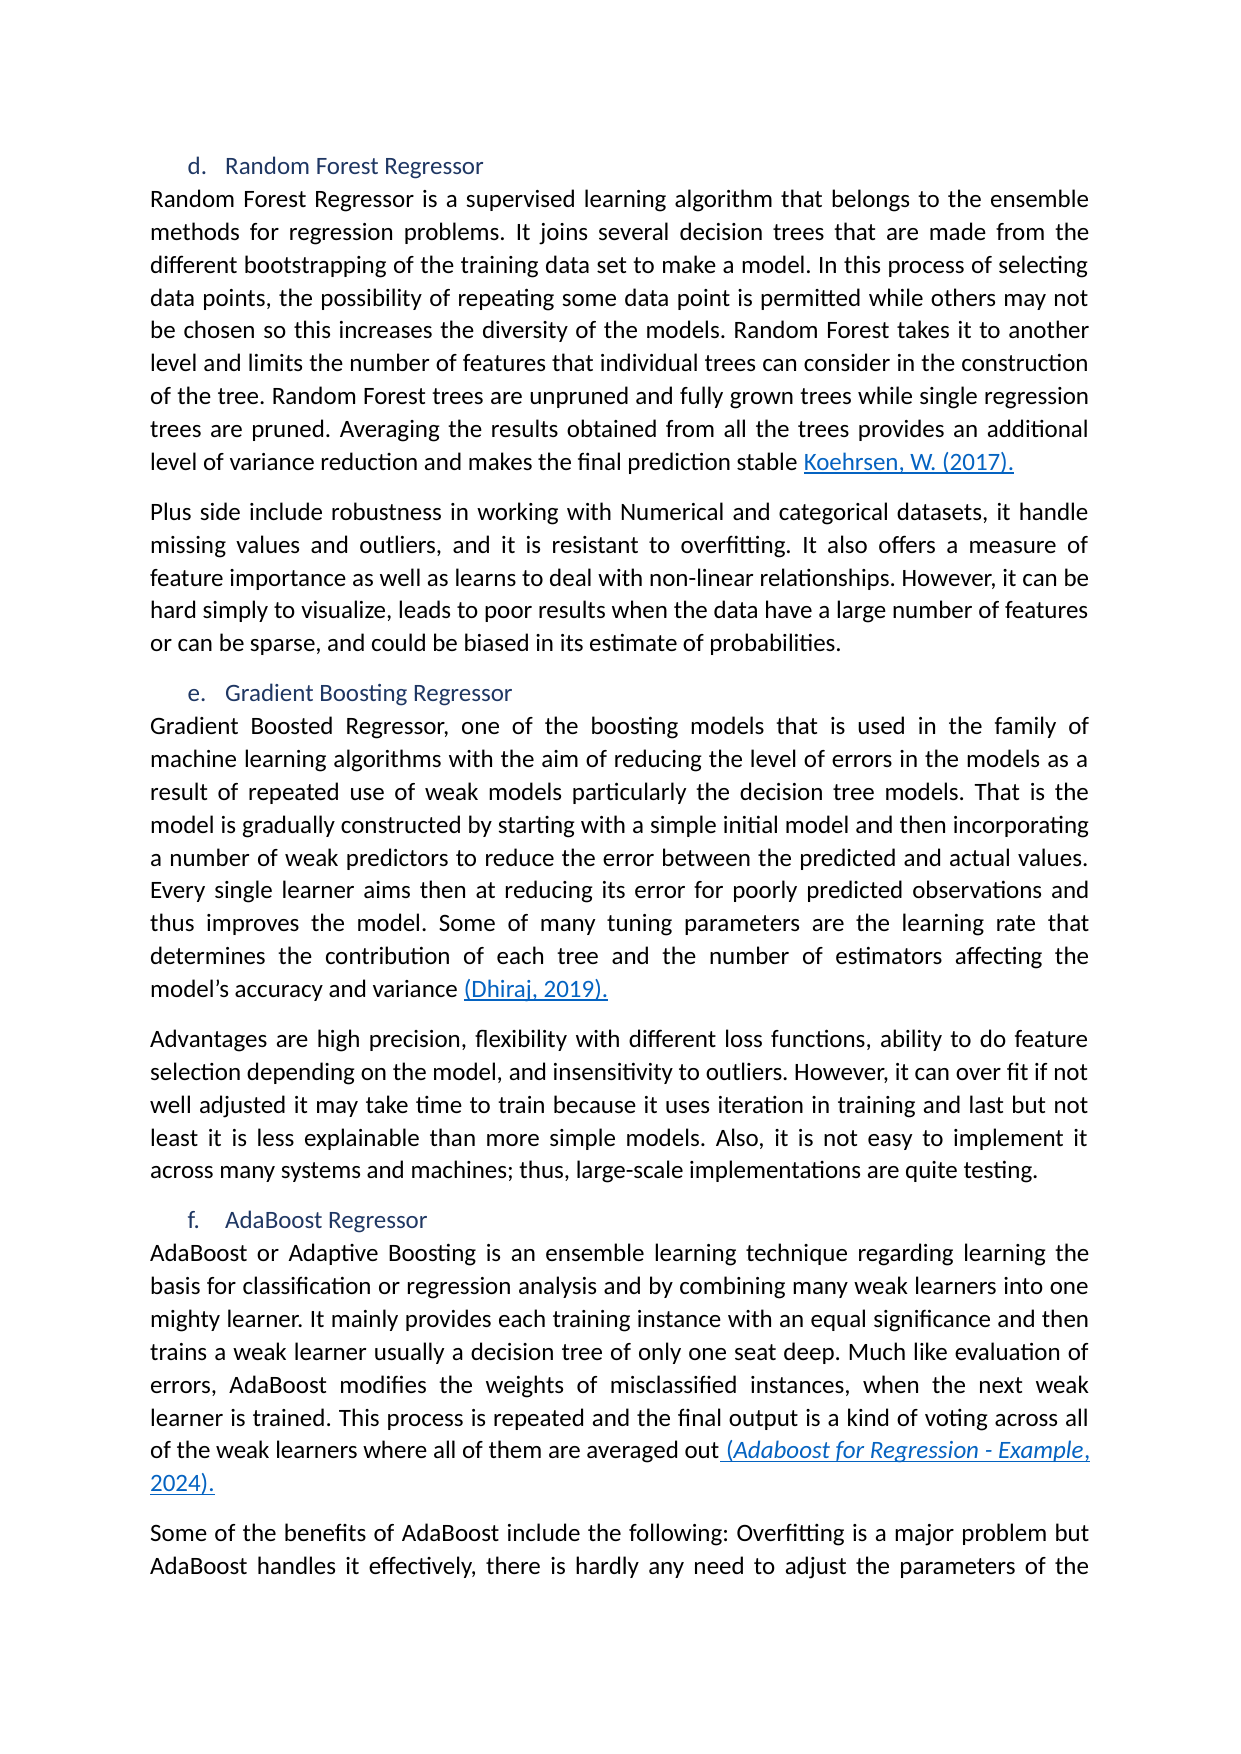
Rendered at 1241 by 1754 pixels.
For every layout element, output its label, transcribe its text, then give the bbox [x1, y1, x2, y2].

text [150, 1517, 1090, 1581]
subtitle Gradient Boosting Regressor [187, 677, 1090, 708]
text Random Forest Regressor is a supervised learning algorithm that belongs to the ensemble methods for regression problems. It joins several decision trees that are made from the different bootstrapping of the training data set to make a model. In this process of selecting data points, the possibility of repeating some data point is permitted while others may not be chosen so this increases the diversity of the models. Random Forest takes it to another level and limits the number of features that individual trees can consider in the construction of the tree. Random Forest trees are unpruned and fully grown trees while single regression trees are pruned. Averaging the results obtained from all the trees provides an additional level of variance reduction and makes the final prediction stable Koehrsen, W. (2017). [150, 183, 1090, 477]
text Advantages are high precision, flexibility with different loss functions, ability to do feature selection depending on the model, and insensitivity to outliers. However, it can over fit if not well adjusted it may take time to train because it uses iteration in training and last but not least it is less explainable than more simple models. Also, it is not easy to implement it across many systems and machines; thus, large-scale implementations are quite testing. [150, 1023, 1090, 1185]
text Gradient Boosted Regressor, one of the boosting models that is used in the family of machine learning algorithms with the aim of reducing the level of errors in the models as a result of repeated use of weak models particularly the decision tree models. That is the model is gradually constructed by starting with a simple initial model and then incorporating a number of weak predictors to reduce the error between the predicted and actual values. Every single learner aims then at reducing its error for poorly predicted observations and thus improves the model. Some of many tuning parameters are the learning rate that determines the contribution of each tree and the number of estimators affecting the model’s accuracy and variance (Dhiraj, 2019). [150, 710, 1090, 1004]
subtitle AdaBoost Regressor [187, 1204, 1090, 1235]
text AdaBoost or Adaptive Boosting is an ensemble learning technique regarding learning the basis for classification or regression analysis and by combining many weak learners into one mighty learner. It mainly provides each training instance with an equal significance and then trains a weak learner usually a decision tree of only one seat deep. Much like evaluation of errors, AdaBoost modifies the weights of misclassified instances, when the next weak learner is trained. This process is repeated and the final output is a kind of voting across all of the weak learners where all of them are averaged out (Adaboost for Regression - Example, 2024). [150, 1237, 1090, 1498]
text Plus side include robustness in working with Numerical and categorical datasets, it handle missing values and outliers, and it is resistant to overfitting. It also offers a measure of feature importance as well as learns to deal with non-linear relationships. However, it can be hard simply to visualize, leads to poor results when the data have a large number of features or can be sparse, and could be biased in its estimate of probabilities. [150, 496, 1090, 658]
subtitle Random Forest Regressor [187, 150, 1090, 181]
